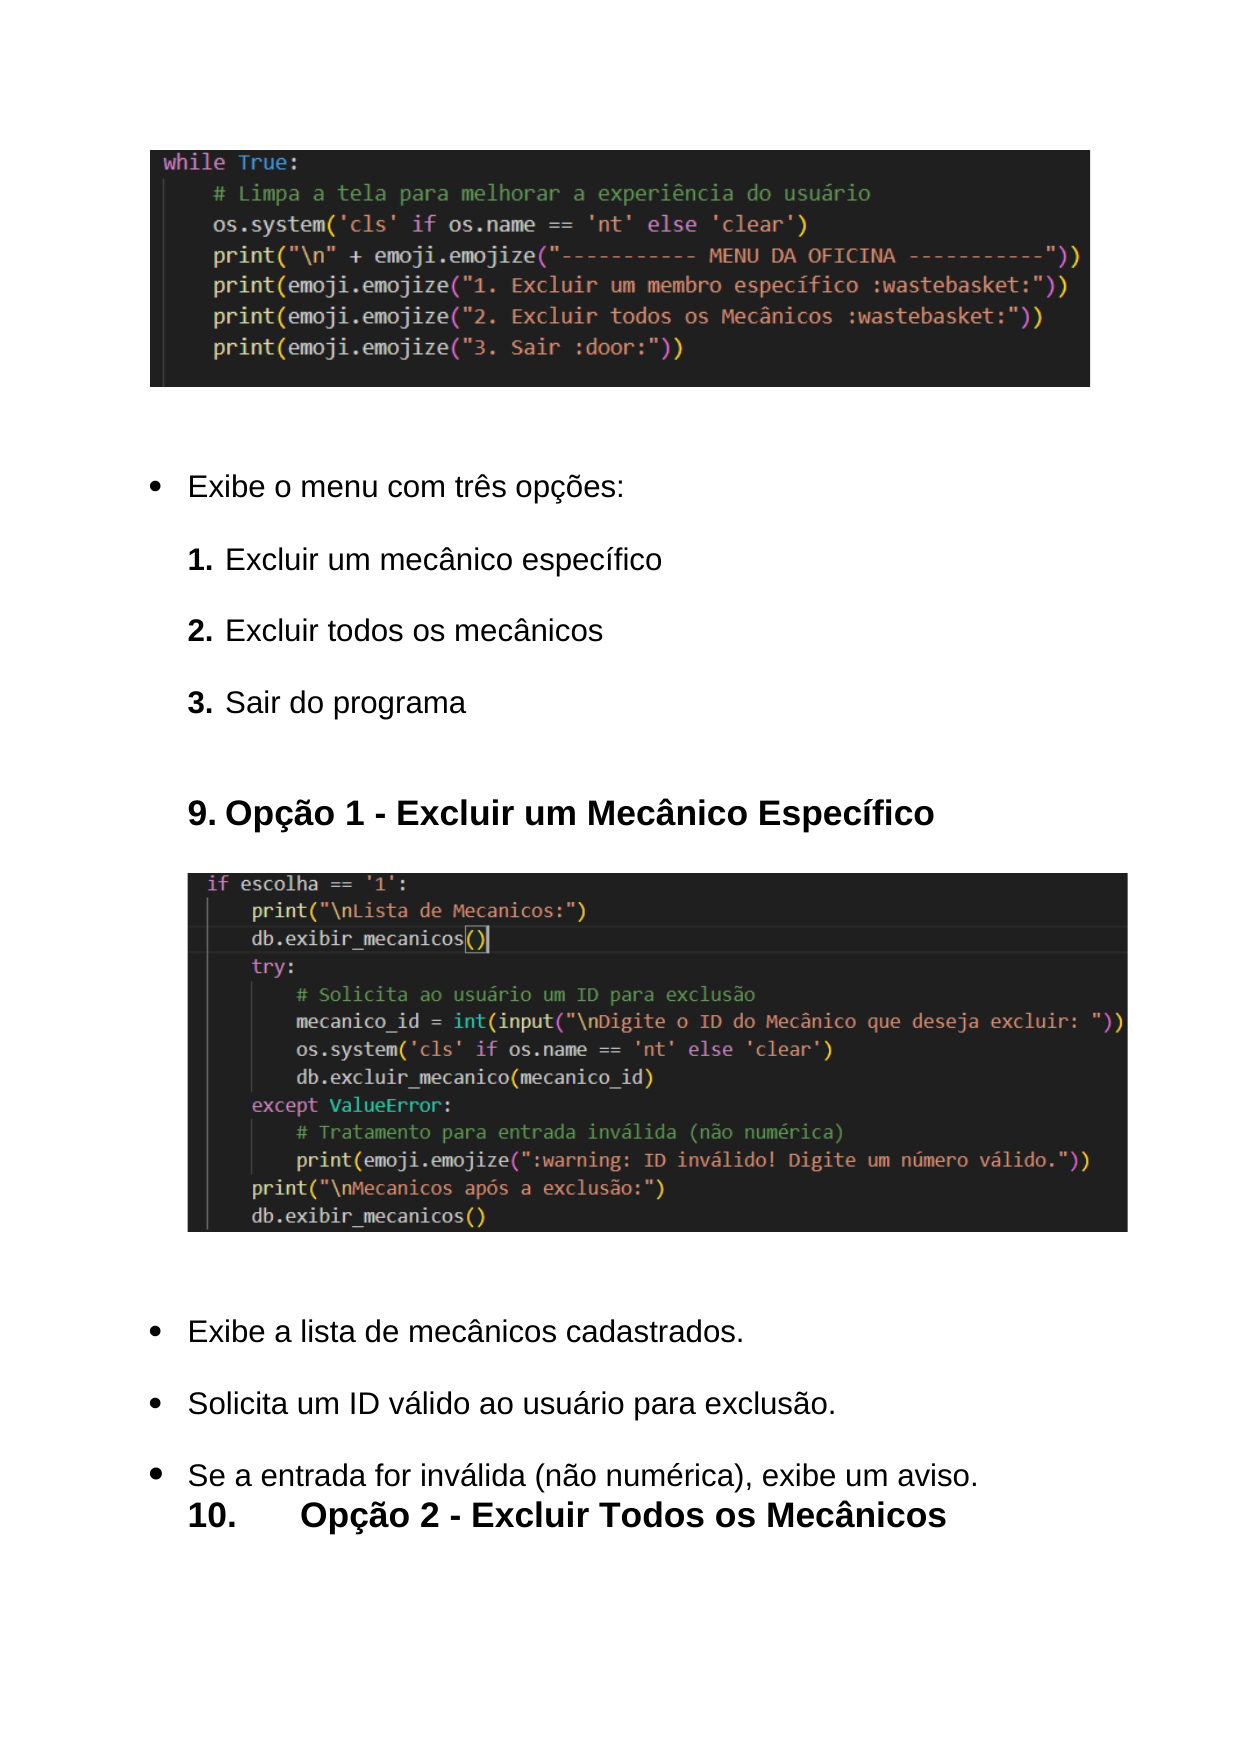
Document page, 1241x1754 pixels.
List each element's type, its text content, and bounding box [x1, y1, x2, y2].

picture [150, 150, 1091, 387]
list Exibe a lista de mecânicos cadastrados. [150, 1313, 1090, 1349]
list Se a entrada for inválida (não numérica), exibe um aviso. [150, 1457, 1090, 1494]
list Solicita um ID válido ao usuário para exclusão. [150, 1385, 1090, 1421]
list Excluir um mecânico específico [187, 541, 1090, 576]
list Exibe o menu com três opções: [150, 468, 1090, 504]
list Excluir todos os mecânicos [187, 612, 1090, 648]
list Opção 1 - Excluir um Mecânico Específico [187, 792, 1090, 833]
list Opção 2 - Excluir Todos os Mecânicos [187, 1494, 1090, 1535]
list Sair do programa [187, 684, 1090, 720]
picture [187, 873, 1128, 1232]
